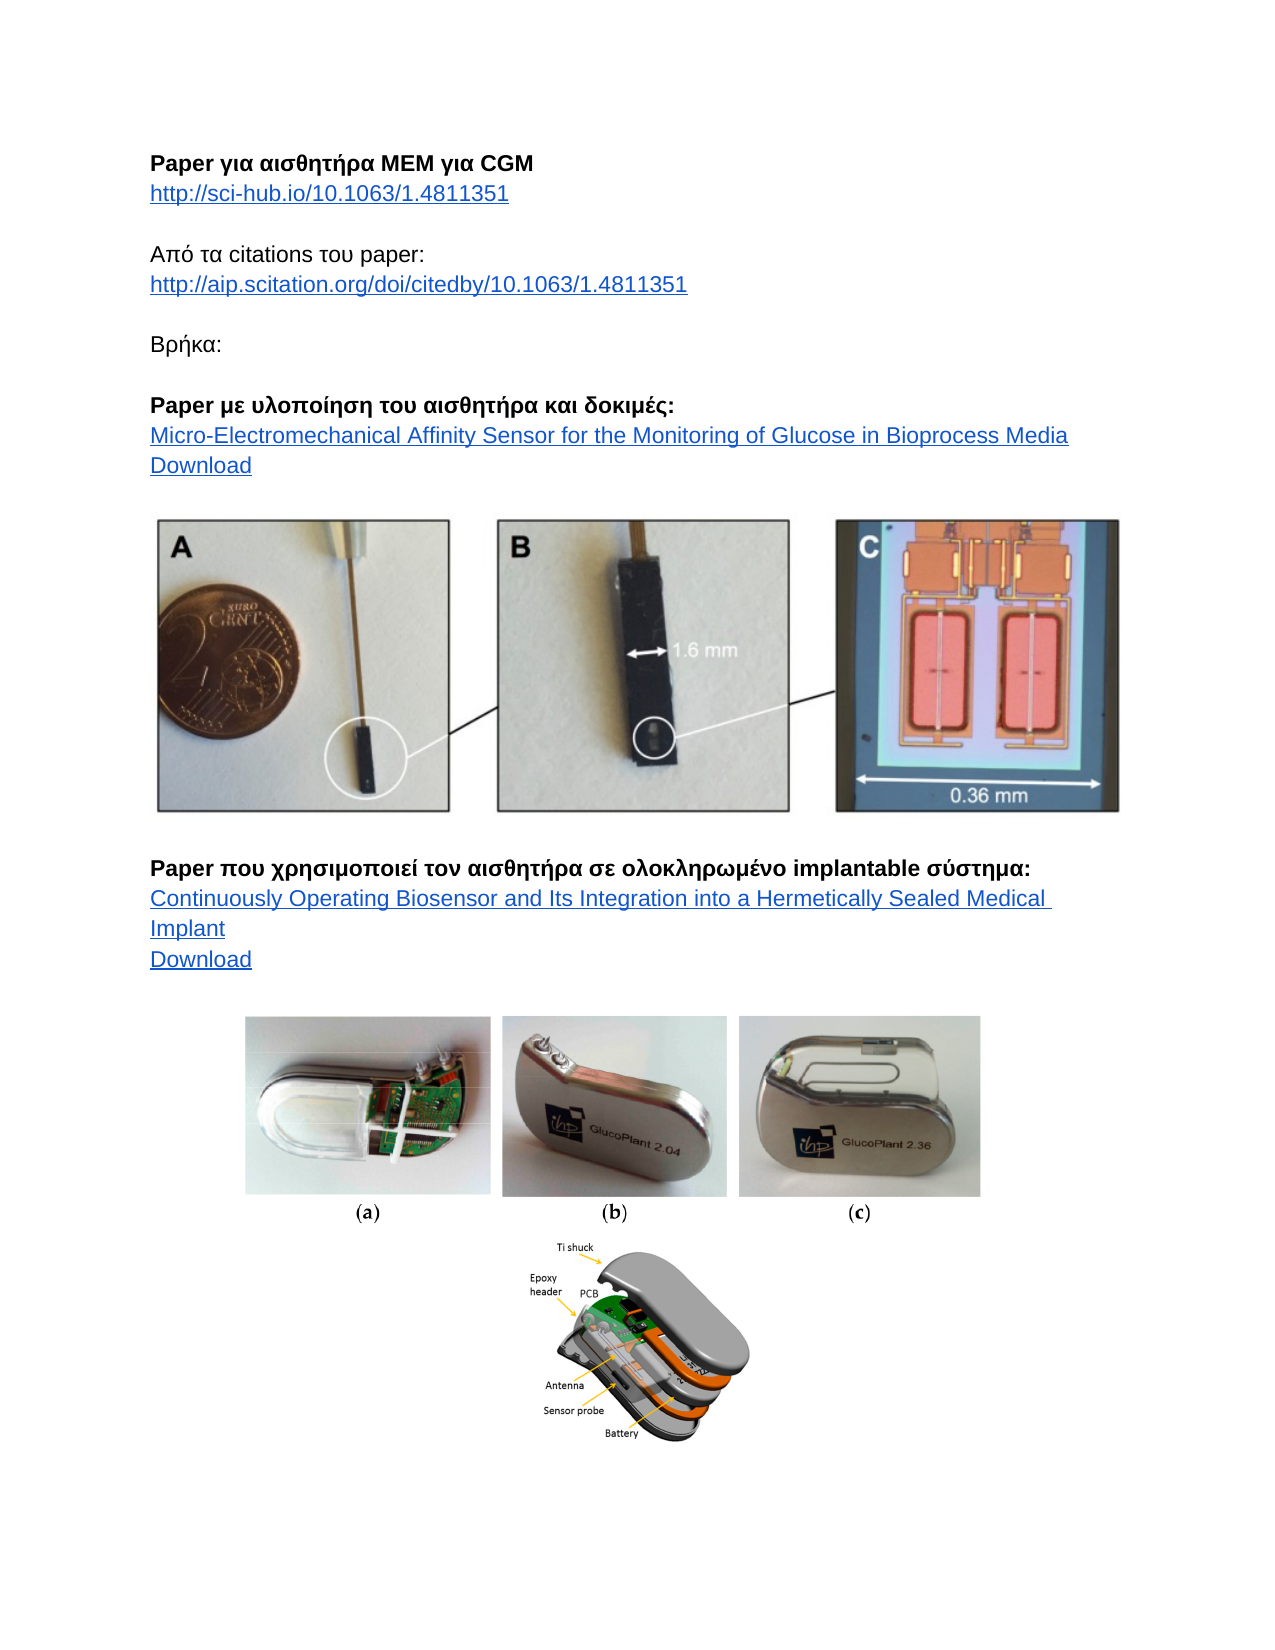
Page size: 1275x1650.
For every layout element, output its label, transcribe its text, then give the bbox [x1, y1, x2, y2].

picture [522, 1236, 753, 1447]
text Paper για αισθητήρα MEM για CGM [150, 150, 1125, 176]
text Paper με υλοποίηση του αισθητήρα και δοκιμές: [150, 392, 1125, 418]
text Continuously Operating Biosensor and Its Integration into a Hermetically Sealed Medical Implant [150, 885, 1125, 942]
text Download [150, 452, 1125, 478]
text Βρήκα: [150, 331, 1125, 358]
text http://sci-hub.io/10.1063/1.4811351 [150, 180, 1125, 207]
text Micro-Electromechanical Affinity Sensor for the Monitoring of Glucose in Bioprocess Media [150, 422, 1125, 448]
picture [150, 512, 1125, 821]
text Download [150, 946, 1125, 972]
text http://aip.scitation.org/doi/citedby/10.1063/1.4811351 [150, 271, 1125, 297]
text Paper που χρησιμοποιεί τον αισθητήρα σε ολοκληρωμένο implantable σύστημα: [150, 855, 1125, 881]
text Από τα citations του paper: [150, 241, 1125, 267]
picture [196, 1006, 1079, 1233]
